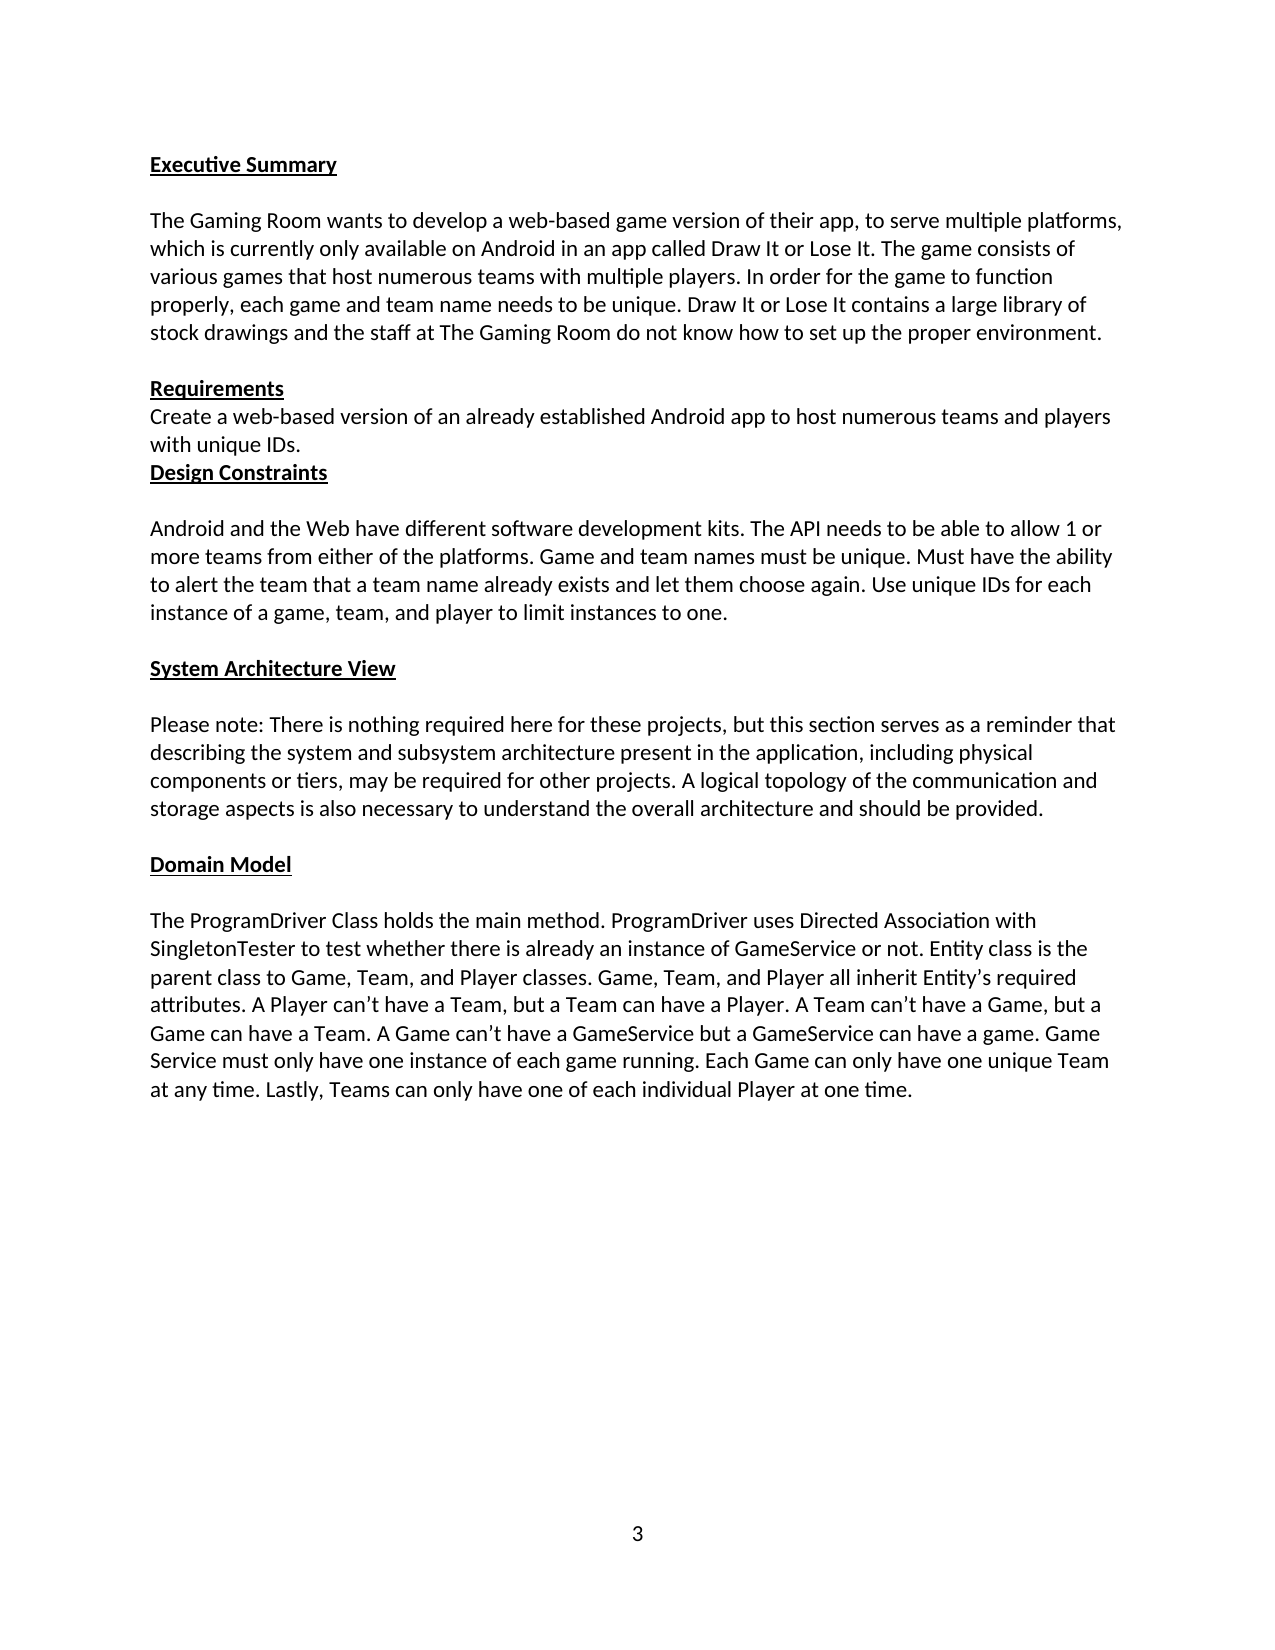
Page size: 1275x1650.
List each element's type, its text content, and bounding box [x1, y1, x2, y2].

text The ProgramDriver Class holds the main method. ProgramDriver uses Directed Association with SingletonTester to test whether there is already an instance of GameService or not. Entity class is the parent class to Game, Team, and Player classes. Game, Team, and Player all inherit Entity’s required attributes. A Player can’t have a Team, but a Team can have a Player. A Team can’t have a Game, but a Game can have a Team. A Game can’t have a GameService but a GameService can have a game. Game Service must only have one instance of each game running. Each Game can only have one unique Team at any time. Lastly, Teams can only have one of each individual Player at one time. [150, 907, 1125, 1103]
text Create a web-based version of an already established Android app to host numerous teams and players with unique IDs. [150, 402, 1125, 458]
text The Gaming Room wants to develop a web-based game version of their app, to serve multiple platforms, which is currently only available on Android in an app called Draw It or Lose It. The game consists of various games that host numerous teams with multiple players. In order for the game to function properly, each game and team name needs to be unique. Draw It or Lose It contains a large library of stock drawings and the staff at The Gaming Room do not know how to set up the proper environment. [150, 206, 1125, 346]
subtitle Requirements [150, 374, 1125, 402]
subtitle Domain Model [150, 851, 1125, 878]
text Android and the Web have different software development kits. The API needs to be able to allow 1 or more teams from either of the platforms. Game and team names must be unique. Must have the ability to alert the team that a team name already exists and let them choose again. Use unique IDs for each instance of a game, team, and player to limit instances to one. [150, 514, 1125, 626]
subtitle Design Constraints [150, 458, 1125, 486]
subtitle System Architecture View [150, 654, 1125, 682]
subtitle Executive Summary [150, 150, 1125, 178]
text Please note: There is nothing required here for these projects, but this section serves as a reminder that describing the system and subsystem architecture present in the application, including physical components or tiers, may be required for other projects. A logical topology of the communication and storage aspects is also necessary to understand the overall architecture and should be provided. [150, 710, 1125, 822]
